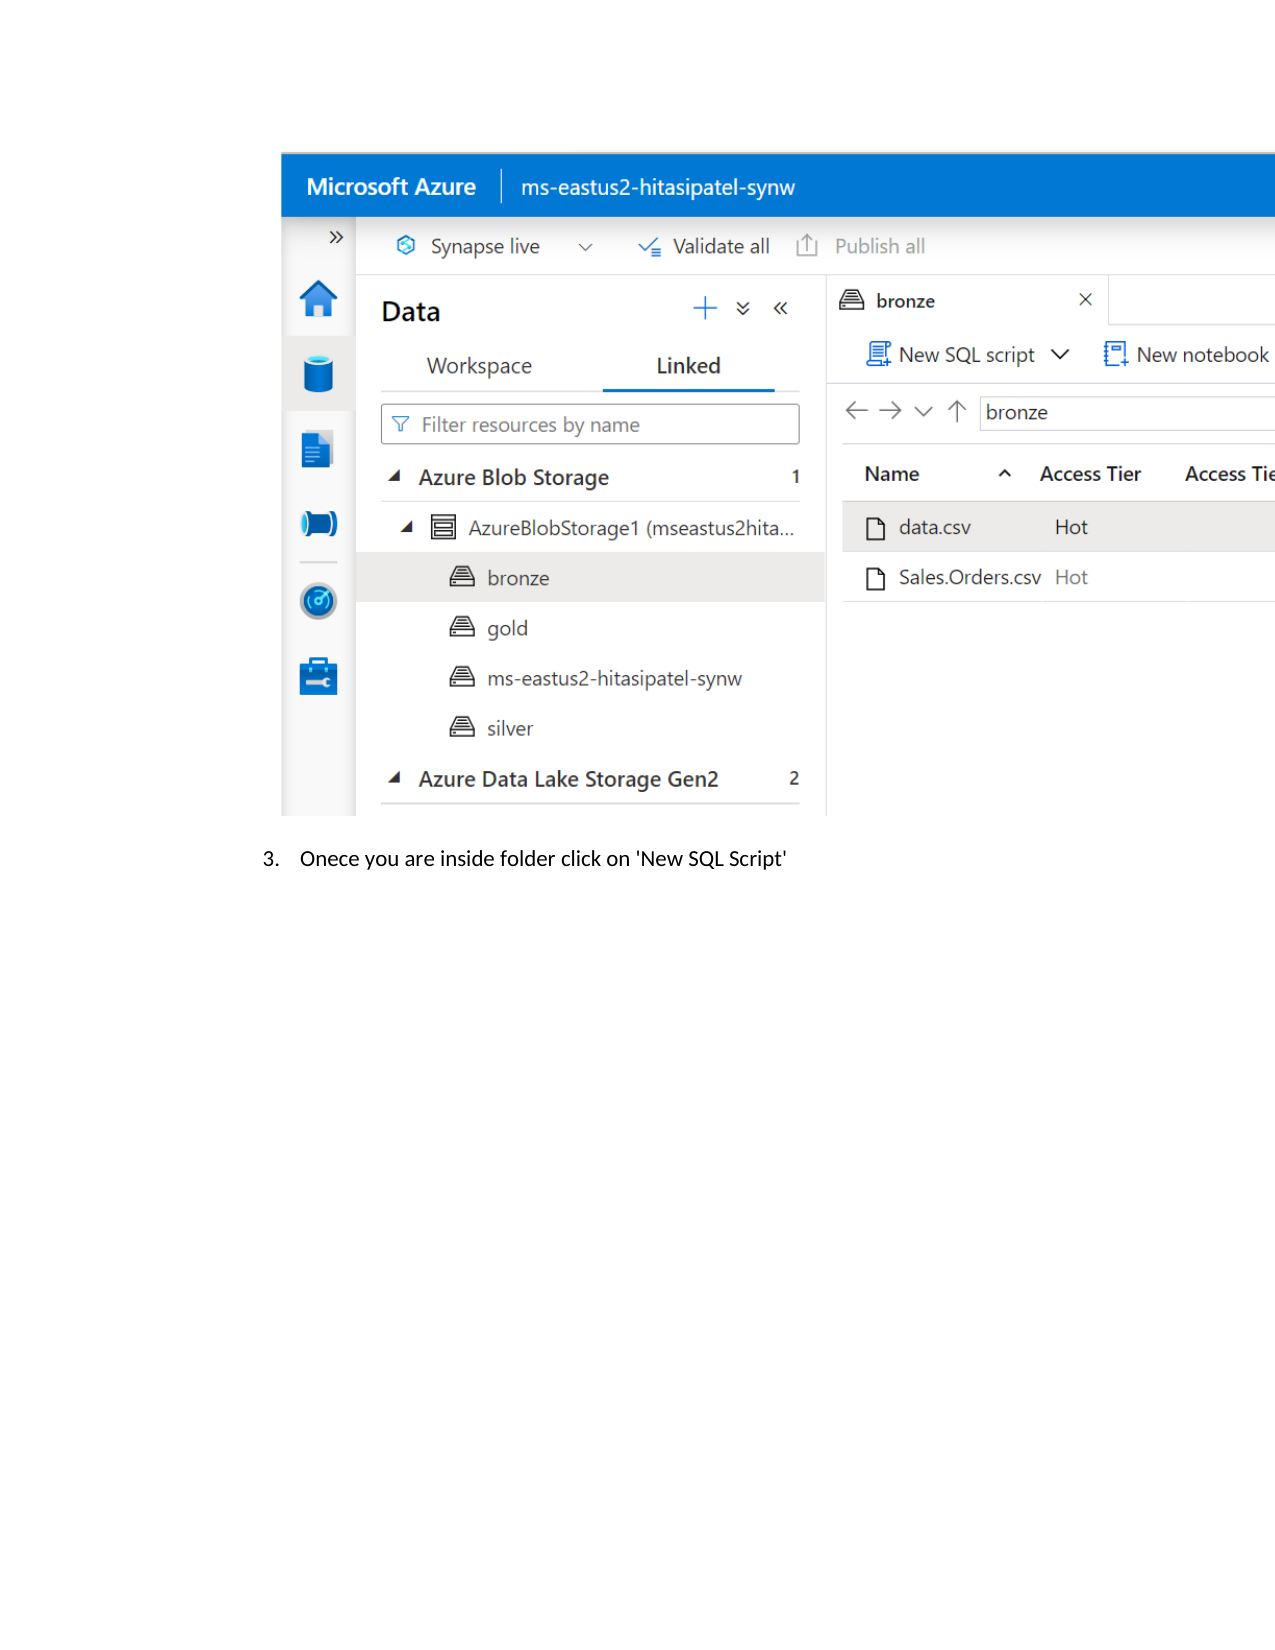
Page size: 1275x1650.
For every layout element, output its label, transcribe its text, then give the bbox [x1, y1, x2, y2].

picture [281, 150, 1275, 816]
list Onece you are inside folder click on 'New SQL Script' [262, 844, 1125, 872]
